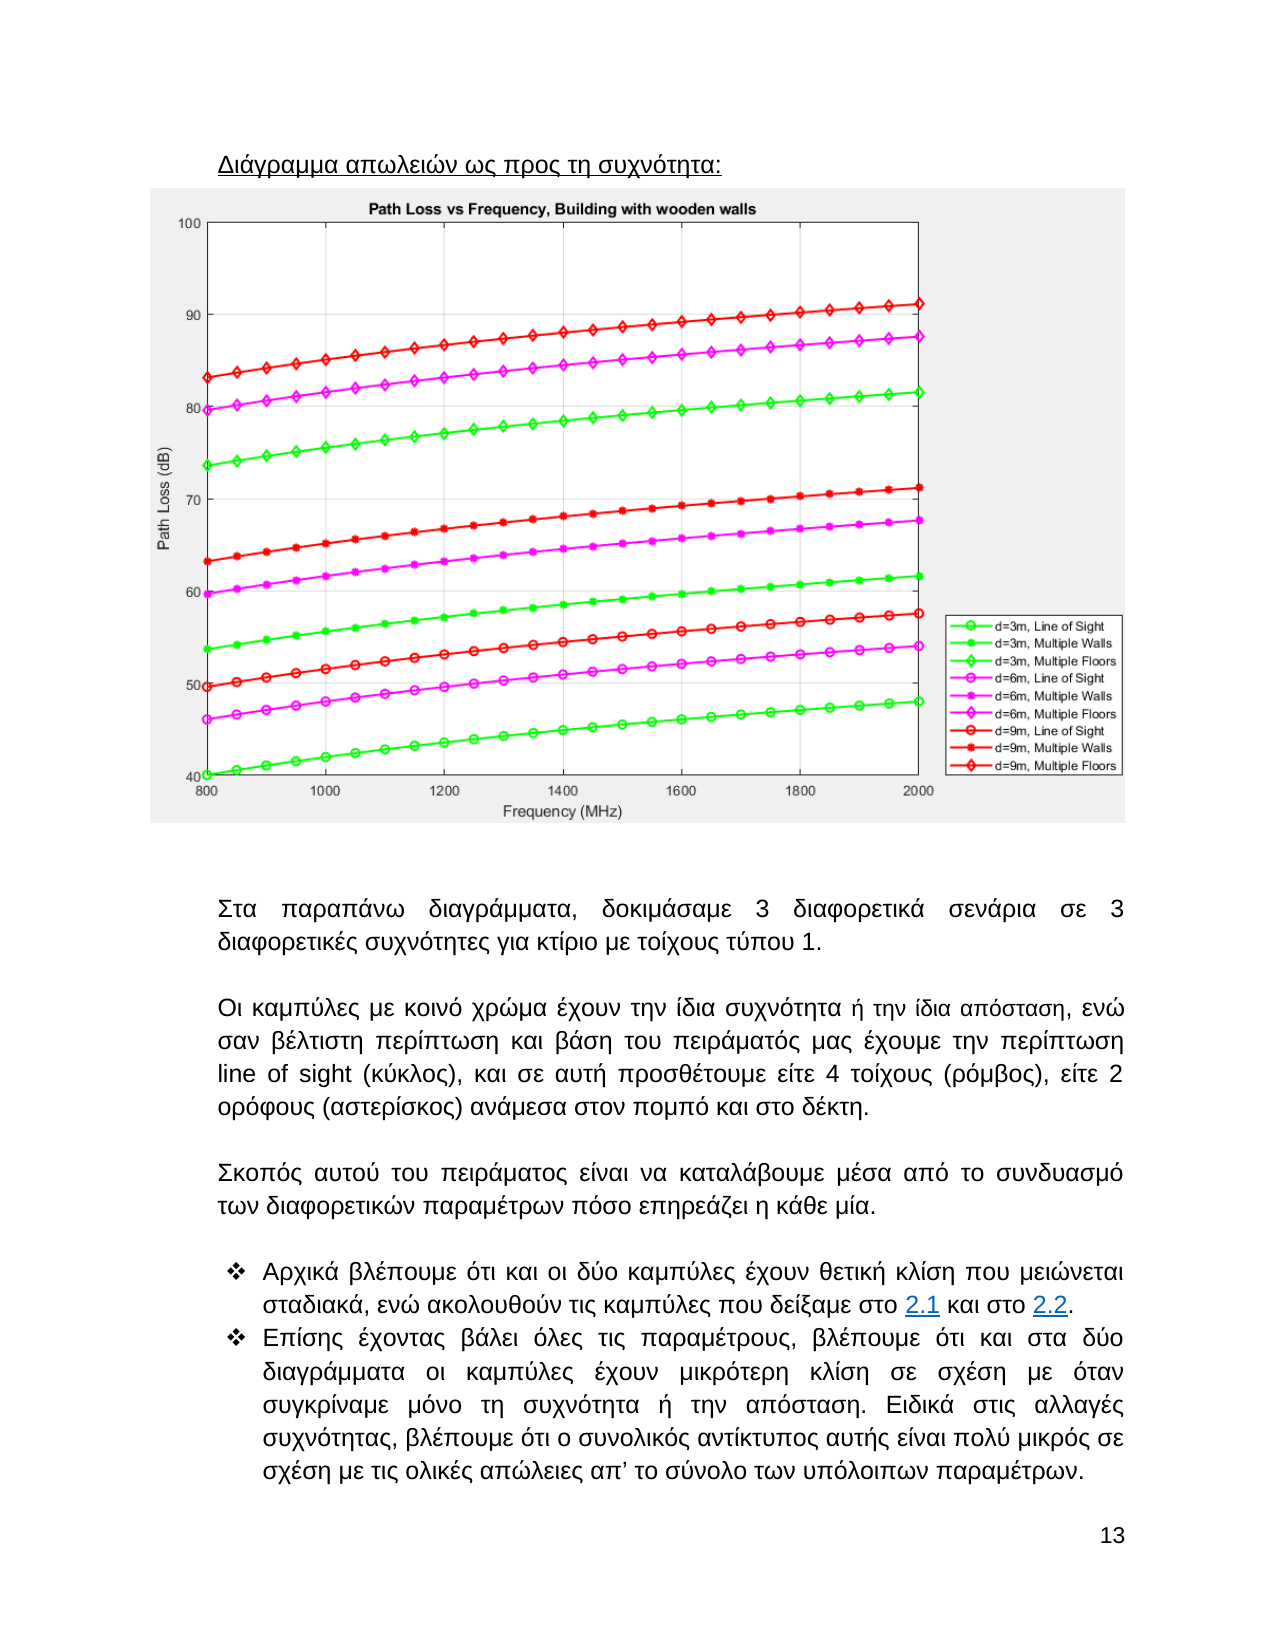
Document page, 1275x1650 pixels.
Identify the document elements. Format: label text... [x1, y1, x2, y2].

list Σκοπός αυτού του πειράματος είναι να καταλάβουμε μέσα από το συνδυασμό των διαφορετικών παραμέτρων πόσο επηρεάζει η κάθε μία. [217, 1158, 1125, 1220]
list Οι καμπύλες με κοινό χρώμα έχουν την ίδια συχνότητα ή την ίδια απόσταση, ενώ σαν βέλτιστη περίπτωση και βάση του πειράματός μας έχουμε την περίπτωση line of sight (κύκλος), και σε αυτή προσθέτουμε είτε 4 τοίχους (ρόμβος), είτε 2 ορόφους (αστερίσκος) ανάμεσα στον πομπό και στο δέκτη. [217, 993, 1125, 1121]
picture [150, 188, 1125, 823]
list Διάγραμμα απωλειών ως προς τη συχνότητα: [217, 150, 1125, 179]
list Αρχικά βλέπουμε ότι και οι δύο καμπύλες έχουν θετική κλίση που μειώνεται σταδιακά, ενώ ακολουθούν τις καμπύλες που δείξαμε στο 2.1 και στο 2.2. [225, 1257, 1125, 1319]
list Επίσης έχοντας βάλει όλες τις παραμέτρους, βλέπουμε ότι και στα δύο διαγράμματα οι καμπύλες έχουν μικρότερη κλίση σε σχέση με όταν συγκρίναμε μόνο τη συχνότητα ή την απόσταση. Ειδικά στις αλλαγές συχνότητας, βλέπουμε ότι ο συνολικός αντίκτυπος αυτής είναι πολύ μικρός σε σχέση με τις ολικές απώλειες απ’ το σύνολο των υπόλοιπων παραμέτρων. [225, 1323, 1125, 1484]
list Στα παραπάνω διαγράμματα, δοκιμάσαμε 3 διαφορετικά σενάρια σε 3 διαφορετικές συχνότητες για κτίριο με τοίχους τύπου 1. [217, 894, 1125, 956]
